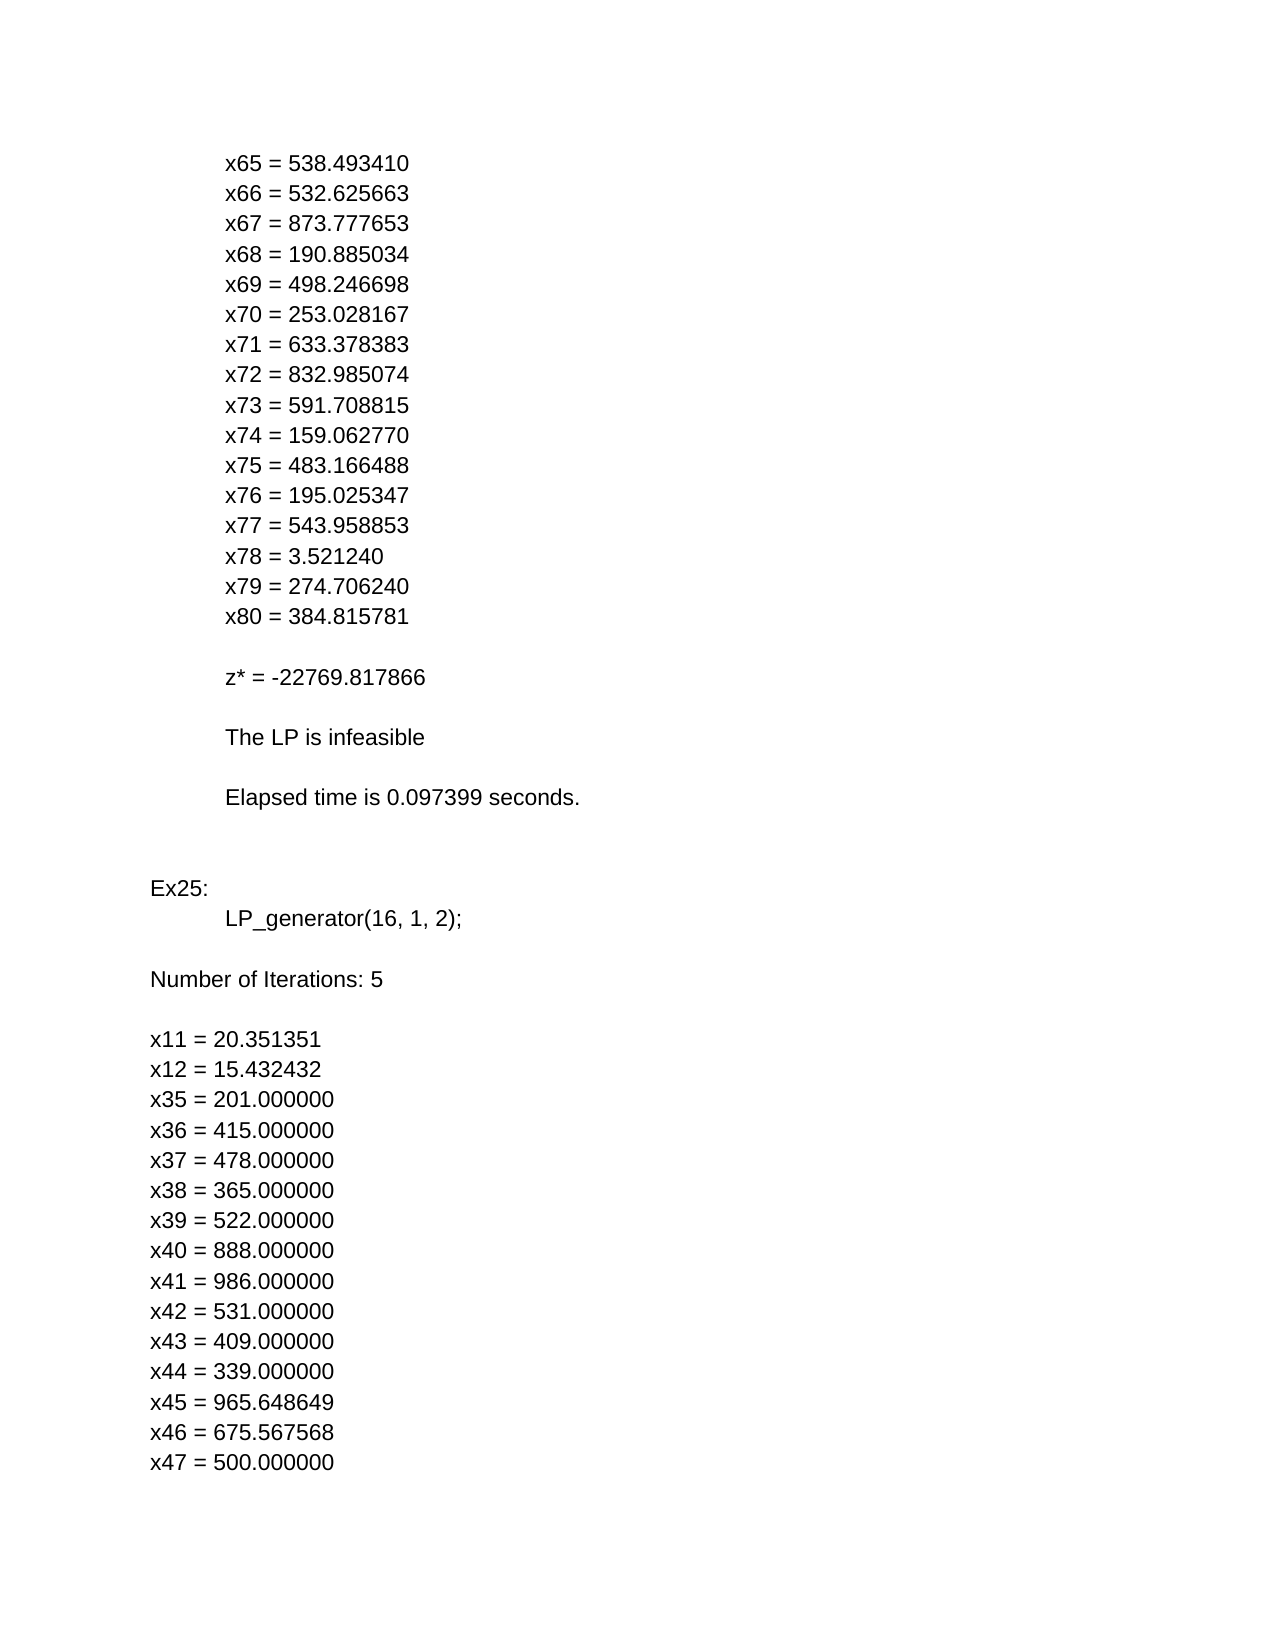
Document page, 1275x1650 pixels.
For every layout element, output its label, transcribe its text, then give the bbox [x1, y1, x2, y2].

text x79 = 274.706240 [150, 573, 1125, 599]
text x42 = 531.000000 [150, 1298, 1125, 1324]
text x44 = 339.000000 [150, 1358, 1125, 1385]
text x66 = 532.625663 [150, 180, 1125, 207]
text x38 = 365.000000 [150, 1177, 1125, 1203]
text x78 = 3.521240 [150, 543, 1125, 569]
text The LP is infeasible [150, 724, 1125, 750]
text x43 = 409.000000 [150, 1328, 1125, 1354]
text x41 = 986.000000 [150, 1268, 1125, 1294]
text z* = -22769.817866 [150, 663, 1125, 690]
text x75 = 483.166488 [150, 452, 1125, 478]
text x76 = 195.025347 [150, 482, 1125, 509]
text x74 = 159.062770 [150, 422, 1125, 448]
text x77 = 543.958853 [150, 512, 1125, 539]
text x46 = 675.567568 [150, 1419, 1125, 1445]
text x47 = 500.000000 [150, 1449, 1125, 1475]
text x11 = 20.351351 [150, 1026, 1125, 1052]
text x72 = 832.985074 [150, 361, 1125, 388]
text x67 = 873.777653 [150, 210, 1125, 237]
text x37 = 478.000000 [150, 1147, 1125, 1173]
text x65 = 538.493410 [150, 150, 1125, 176]
text x73 = 591.708815 [150, 392, 1125, 418]
text x70 = 253.028167 [150, 301, 1125, 327]
text Elapsed time is 0.097399 seconds. [150, 784, 1125, 811]
text x80 = 384.815781 [150, 603, 1125, 629]
text x39 = 522.000000 [150, 1207, 1125, 1234]
text x35 = 201.000000 [150, 1086, 1125, 1113]
text Ex25: [150, 875, 1125, 901]
text Number of Iterations: 5 [150, 966, 1125, 992]
text x36 = 415.000000 [150, 1117, 1125, 1143]
text x40 = 888.000000 [150, 1237, 1125, 1264]
text x68 = 190.885034 [150, 241, 1125, 267]
text LP_generator(16, 1, 2); [150, 905, 1125, 932]
text x69 = 498.246698 [150, 271, 1125, 297]
text x12 = 15.432432 [150, 1056, 1125, 1083]
text x71 = 633.378383 [150, 331, 1125, 358]
text x45 = 965.648649 [150, 1388, 1125, 1415]
